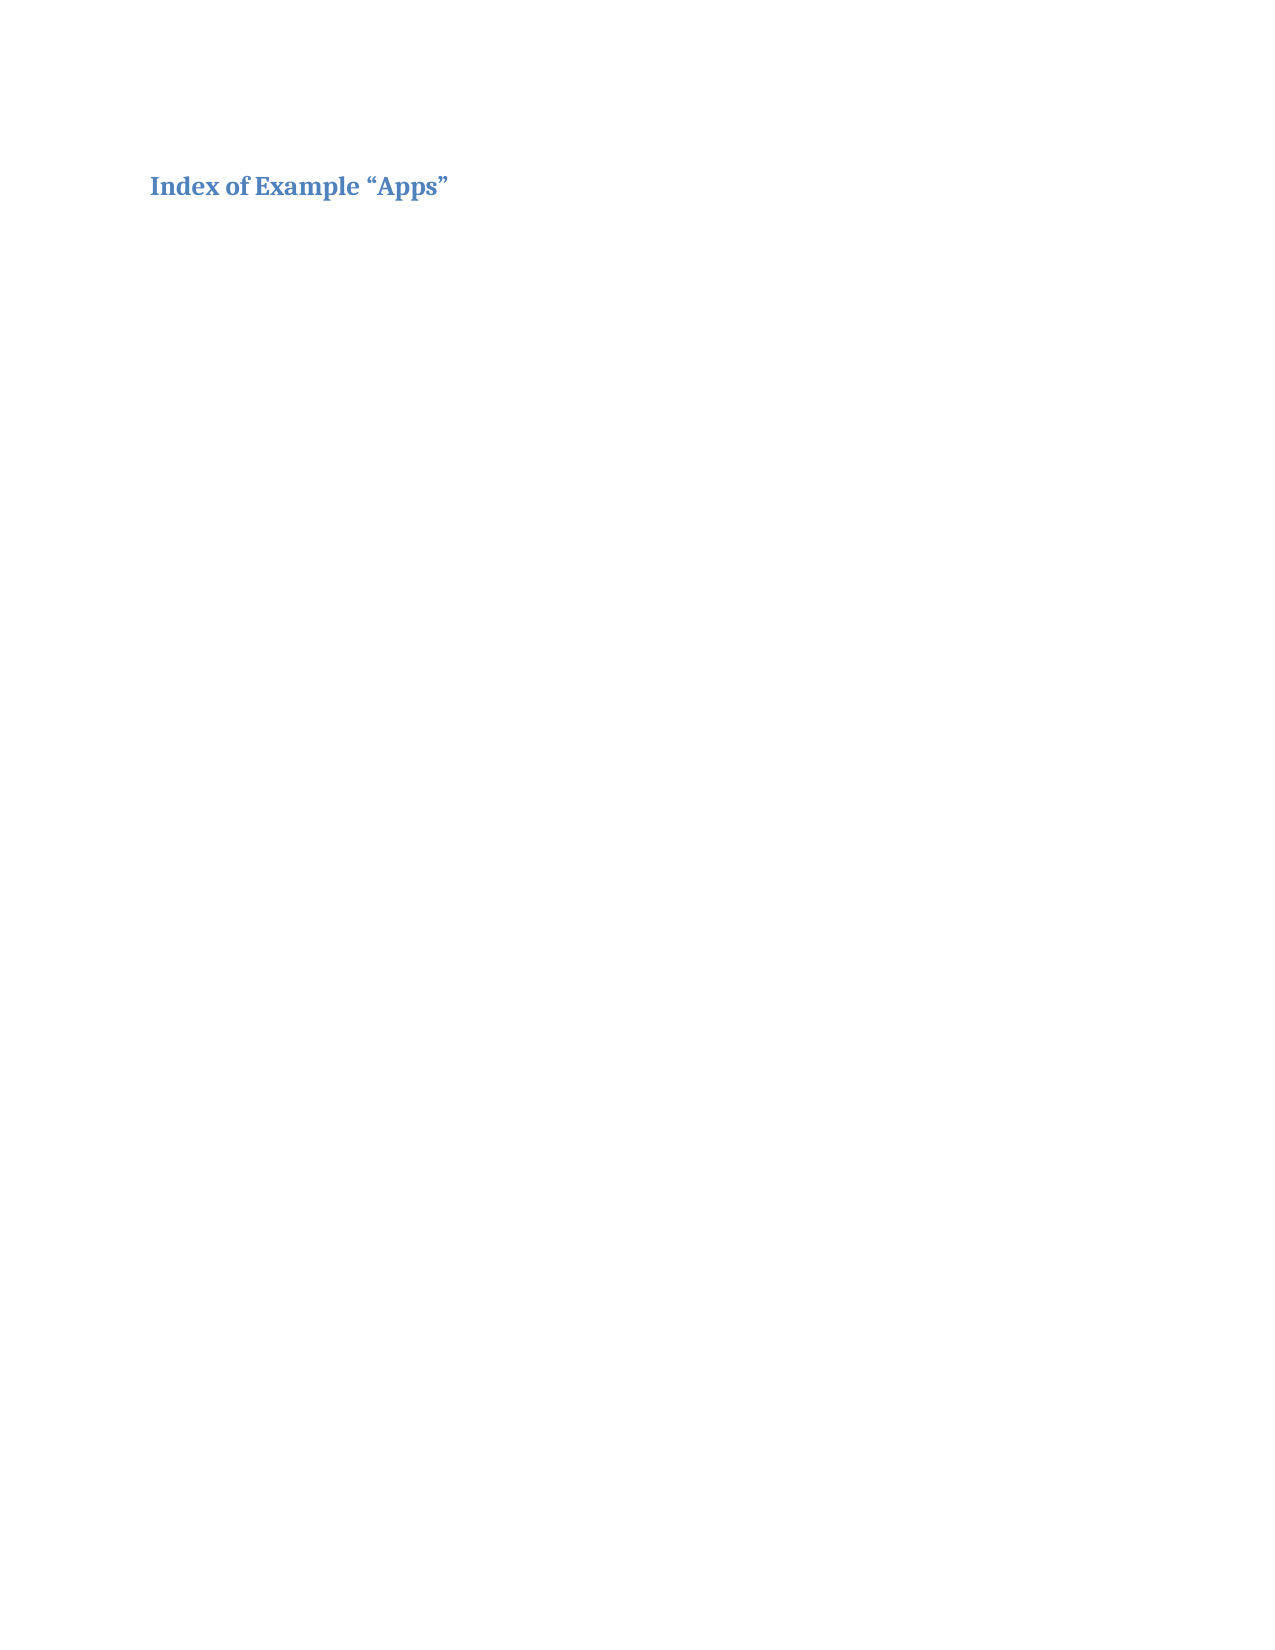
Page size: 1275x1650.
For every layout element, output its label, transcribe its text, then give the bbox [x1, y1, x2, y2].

subtitle Index of Example “Apps” [150, 171, 1125, 202]
